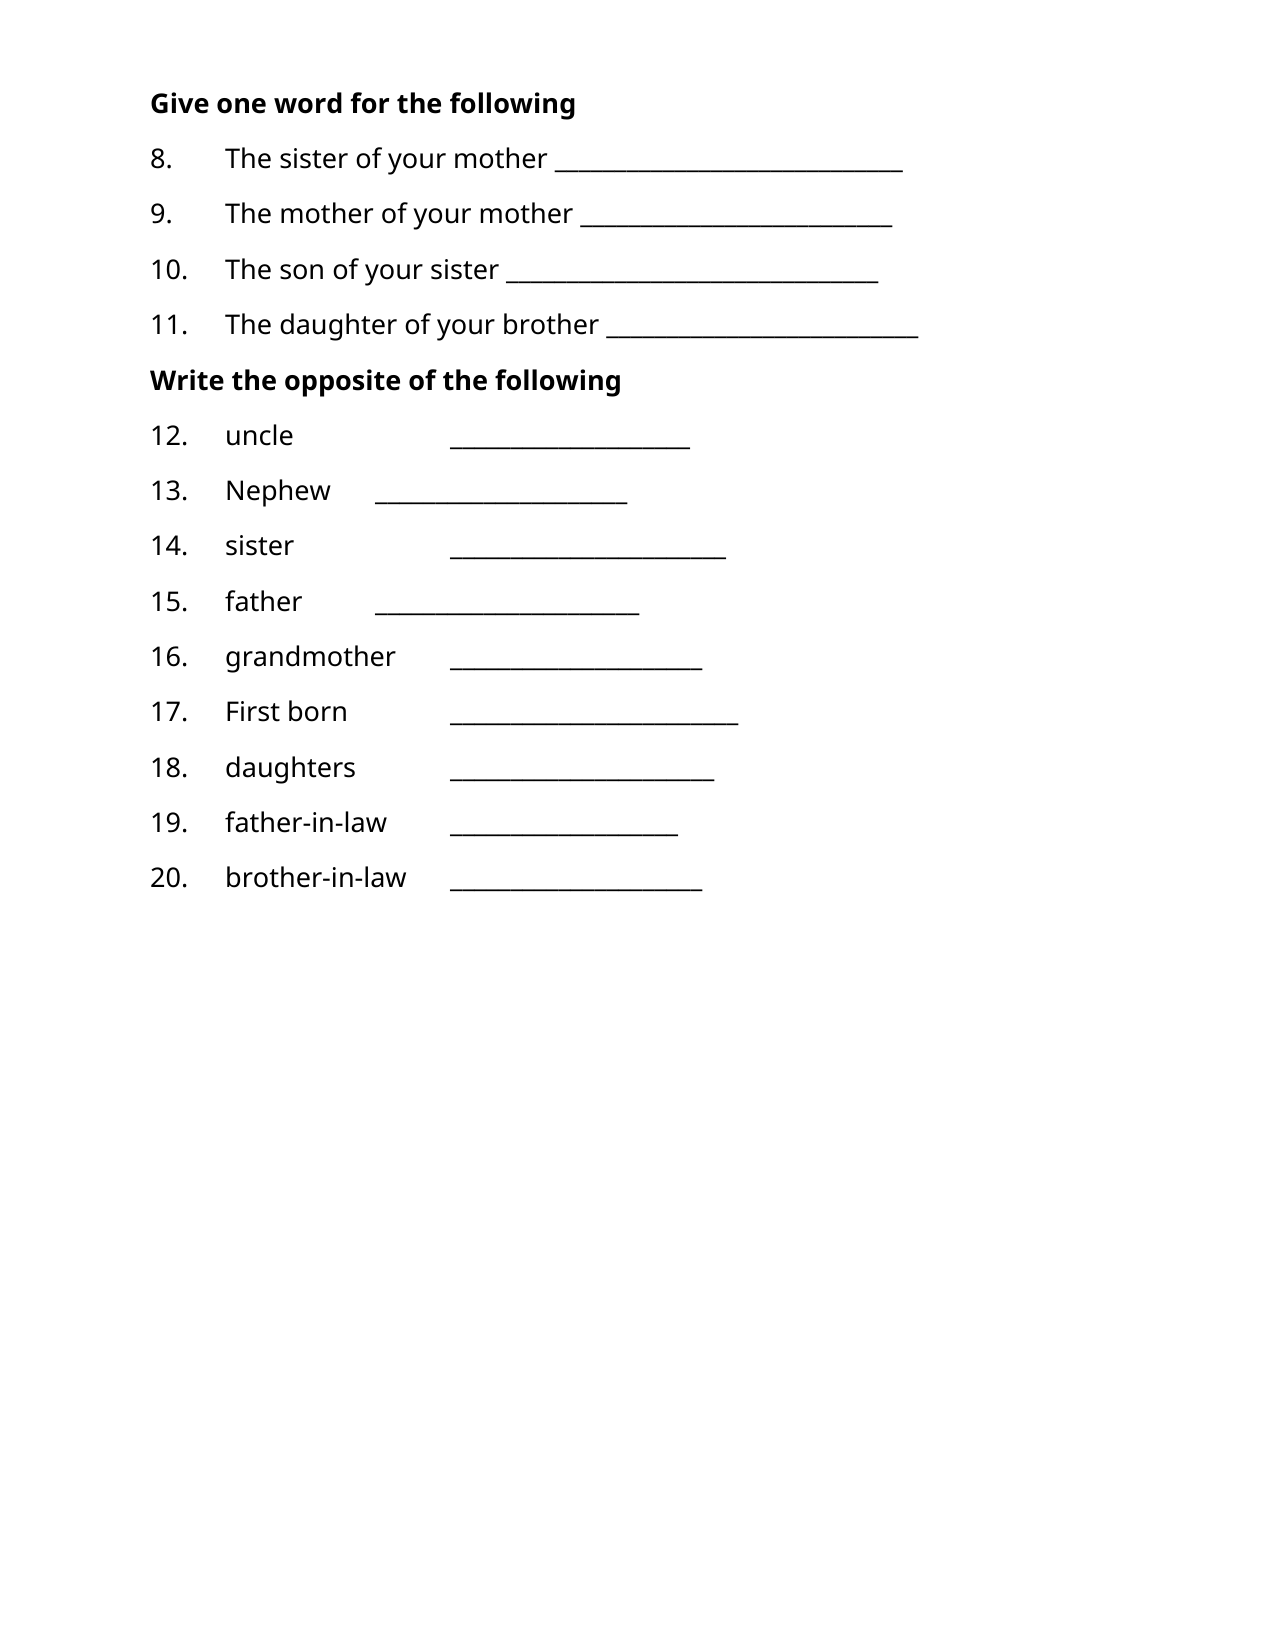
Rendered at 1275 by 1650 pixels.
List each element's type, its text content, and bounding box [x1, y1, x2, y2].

text 15. father ______________________ [150, 582, 1209, 619]
text 10. The son of your sister _______________________________ [150, 250, 1209, 287]
text 16. grandmother _____________________ [150, 637, 1209, 674]
text 11. The daughter of your brother __________________________ [150, 306, 1209, 342]
text Give one word for the following [150, 84, 1209, 121]
text 17. First born ________________________ [150, 693, 1209, 730]
text 12. uncle ____________________ [150, 416, 1209, 453]
text 13. Nephew _____________________ [150, 472, 1209, 508]
text 19. father-in-law ___________________ [150, 803, 1209, 840]
text 9. The mother of your mother __________________________ [150, 195, 1209, 232]
text 18. daughters ______________________ [150, 748, 1209, 785]
text 20. brother-in-law _____________________ [150, 859, 1209, 896]
text 8. The sister of your mother _____________________________ [150, 140, 1209, 177]
text Write the opposite of the following [150, 361, 1209, 398]
text 14. sister _______________________ [150, 527, 1209, 564]
